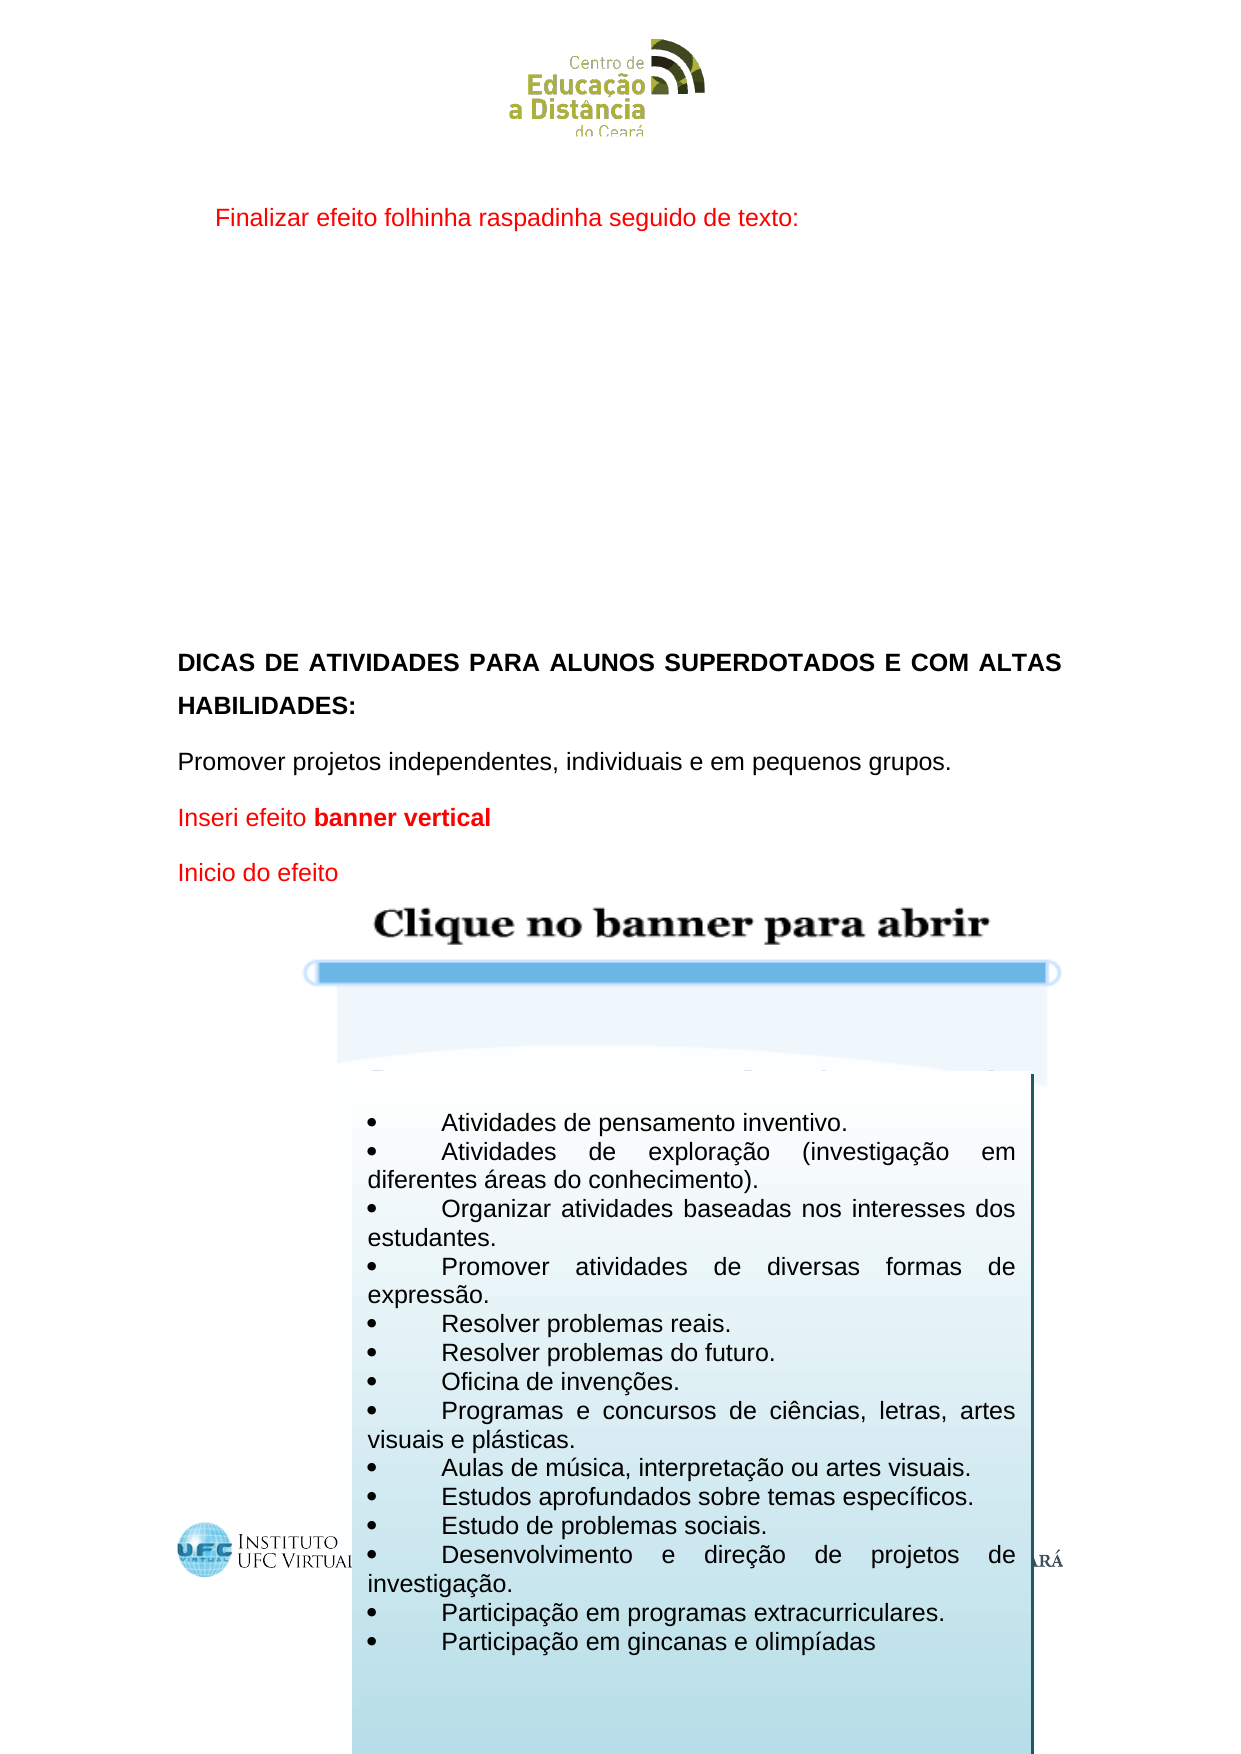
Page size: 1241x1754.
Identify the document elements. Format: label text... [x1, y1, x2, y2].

text DICAS DE ATIVIDADES PARA ALUNOS SUPERDOTADOS E COM ALTAS HABILIDADES: [177, 648, 1063, 720]
picture [509, 39, 705, 136]
text Promover projetos independentes, individuais e em pequenos grupos. [177, 747, 1063, 776]
text Inicio do efeito [177, 858, 1063, 887]
text Finalizar efeito folhinha raspadinha seguido de texto: [177, 203, 1063, 232]
picture [177, 898, 1065, 1754]
text Inseri efeito banner vertical [177, 803, 1063, 831]
